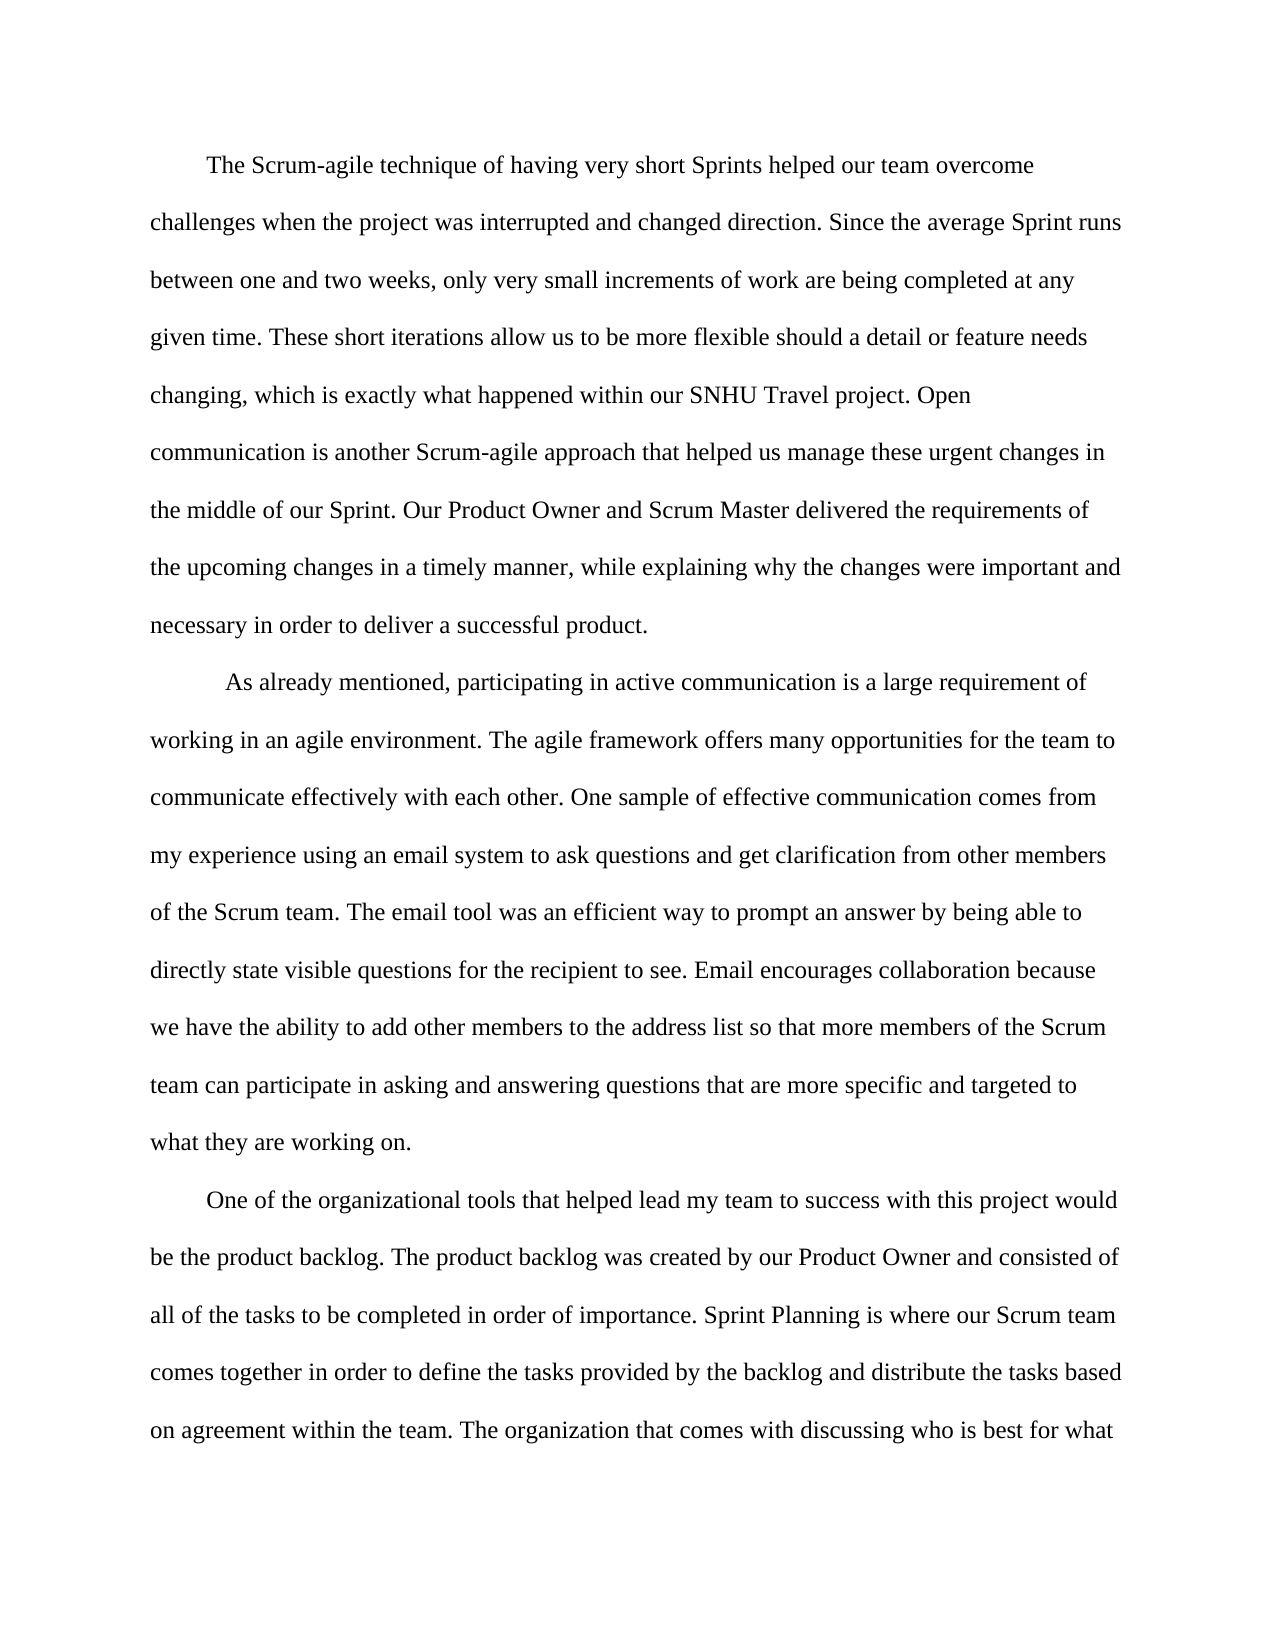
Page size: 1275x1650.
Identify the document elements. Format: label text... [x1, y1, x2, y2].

text The Scrum-agile technique of having very short Sprints helped our team overcome challenges when the project was interrupted and changed direction. Since the average Sprint runs between one and two weeks, only very small increments of work are being completed at any given time. These short iterations allow us to be more flexible should a detail or feature needs changing, which is exactly what happened within our SNHU Travel project. Open communication is another Scrum-agile approach that helped us manage these urgent changes in the middle of our Sprint. Our Product Owner and Scrum Master delivered the requirements of the upcoming changes in a timely manner, while explaining why the changes were important and necessary in order to deliver a successful product. [150, 150, 1125, 639]
text As already mentioned, participating in active communication is a large requirement of working in an agile environment. The agile framework offers many opportunities for the team to communicate effectively with each other. One sample of effective communication comes from my experience using an email system to ask questions and get clarification from other members of the Scrum team. The email tool was an efficient way to prompt an answer by being able to directly state visible questions for the recipient to see. Email encourages collaboration because we have the ability to add other members to the address list so that more members of the Scrum team can participate in asking and answering questions that are more specific and targeted to what they are working on. [150, 667, 1125, 1156]
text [150, 1185, 1125, 1444]
